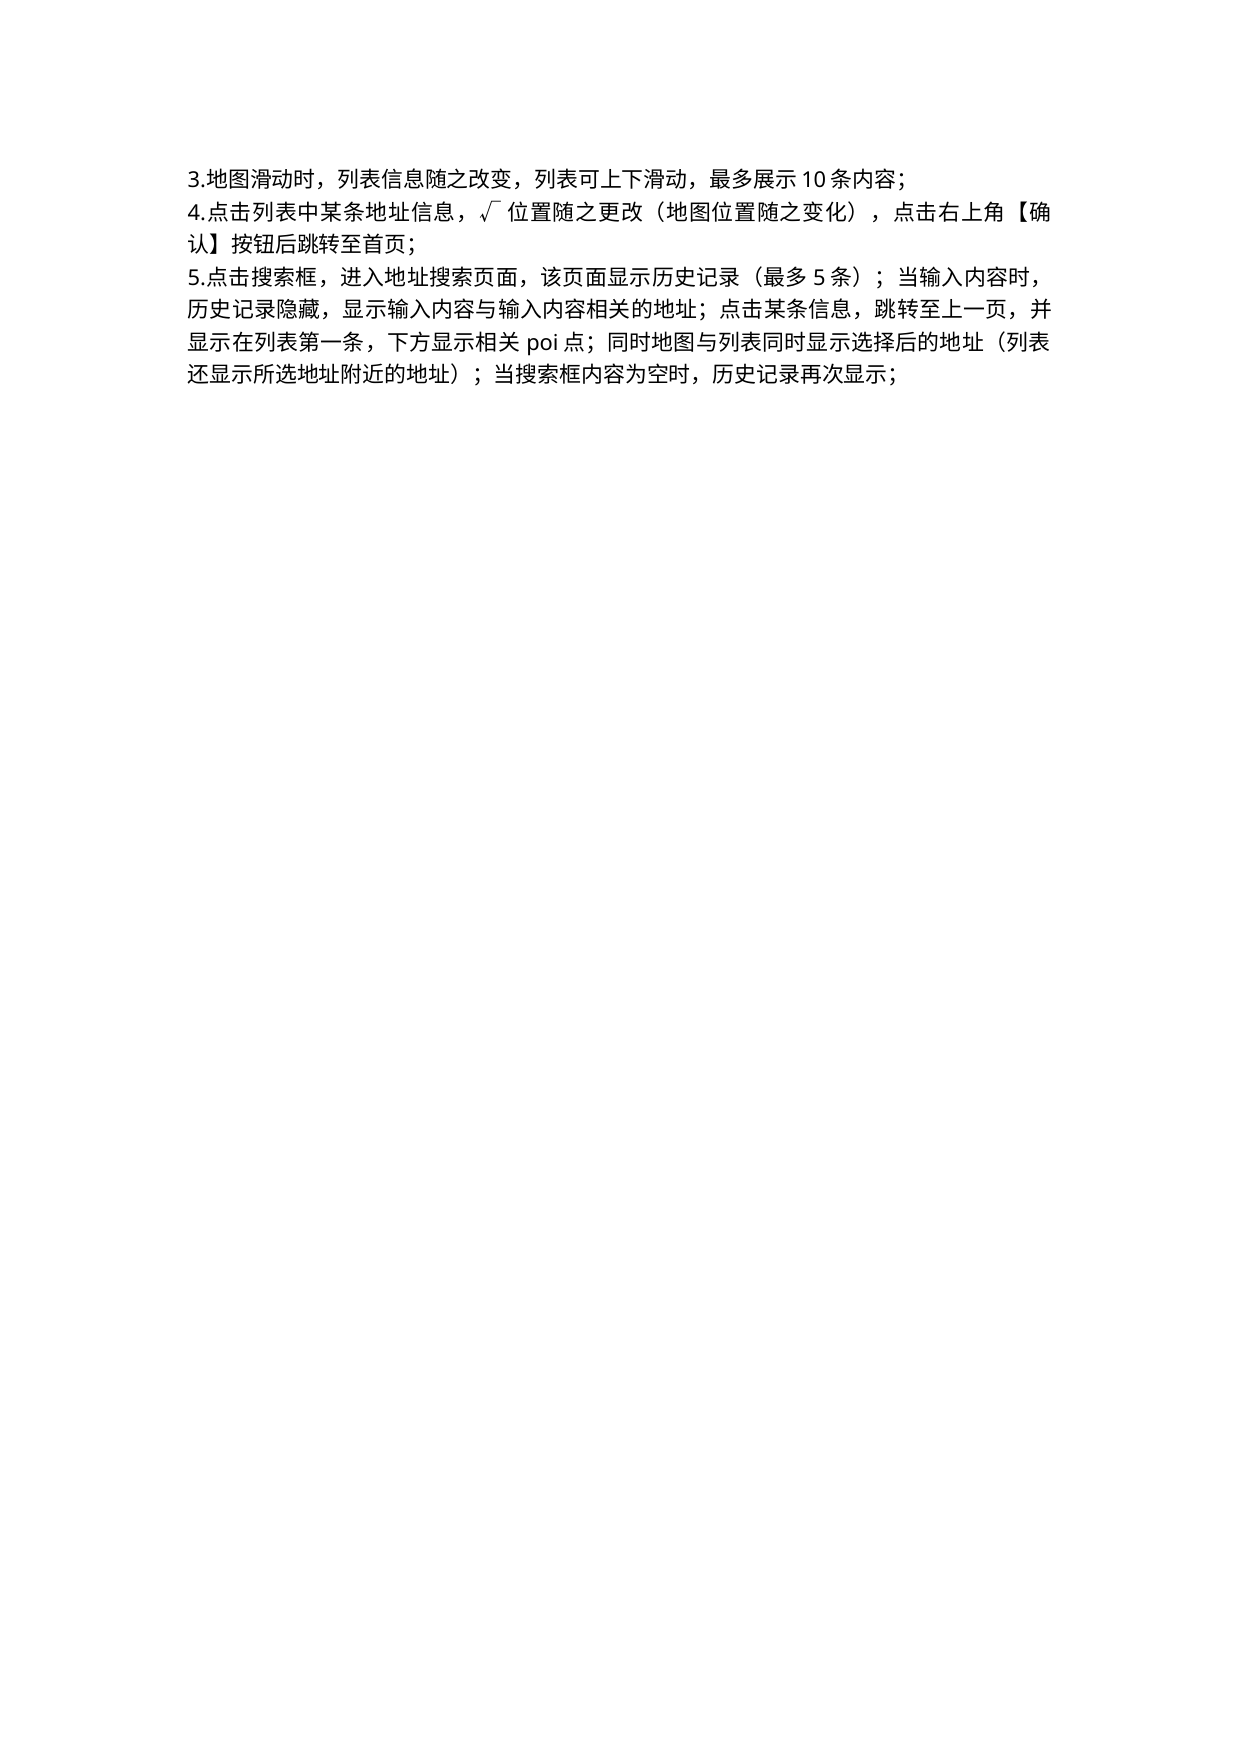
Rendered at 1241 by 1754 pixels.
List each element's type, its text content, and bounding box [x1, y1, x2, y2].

list 4.点击列表中某条地址信息，√ 位置随之更改（地图位置随之变化），点击右上角【确认】按钮后跳转至首页； [187, 194, 1053, 259]
list 5.点击搜索框，进入地址搜索页面，该页面显示历史记录（最多5条）；当输入内容时，历史记录隐藏，显示输入内容与输入内容相关的地址；点击某条信息，跳转至上一页，并显示在列表第一条，下方显示相关poi点；同时地图与列表同时显示选择后的地址（列表还显示所选地址附近的地址）；当搜索框内容为空时，历史记录再次显示； [187, 259, 1053, 389]
list 3.地图滑动时，列表信息随之改变，列表可上下滑动，最多展示10条内容； [187, 162, 1053, 194]
